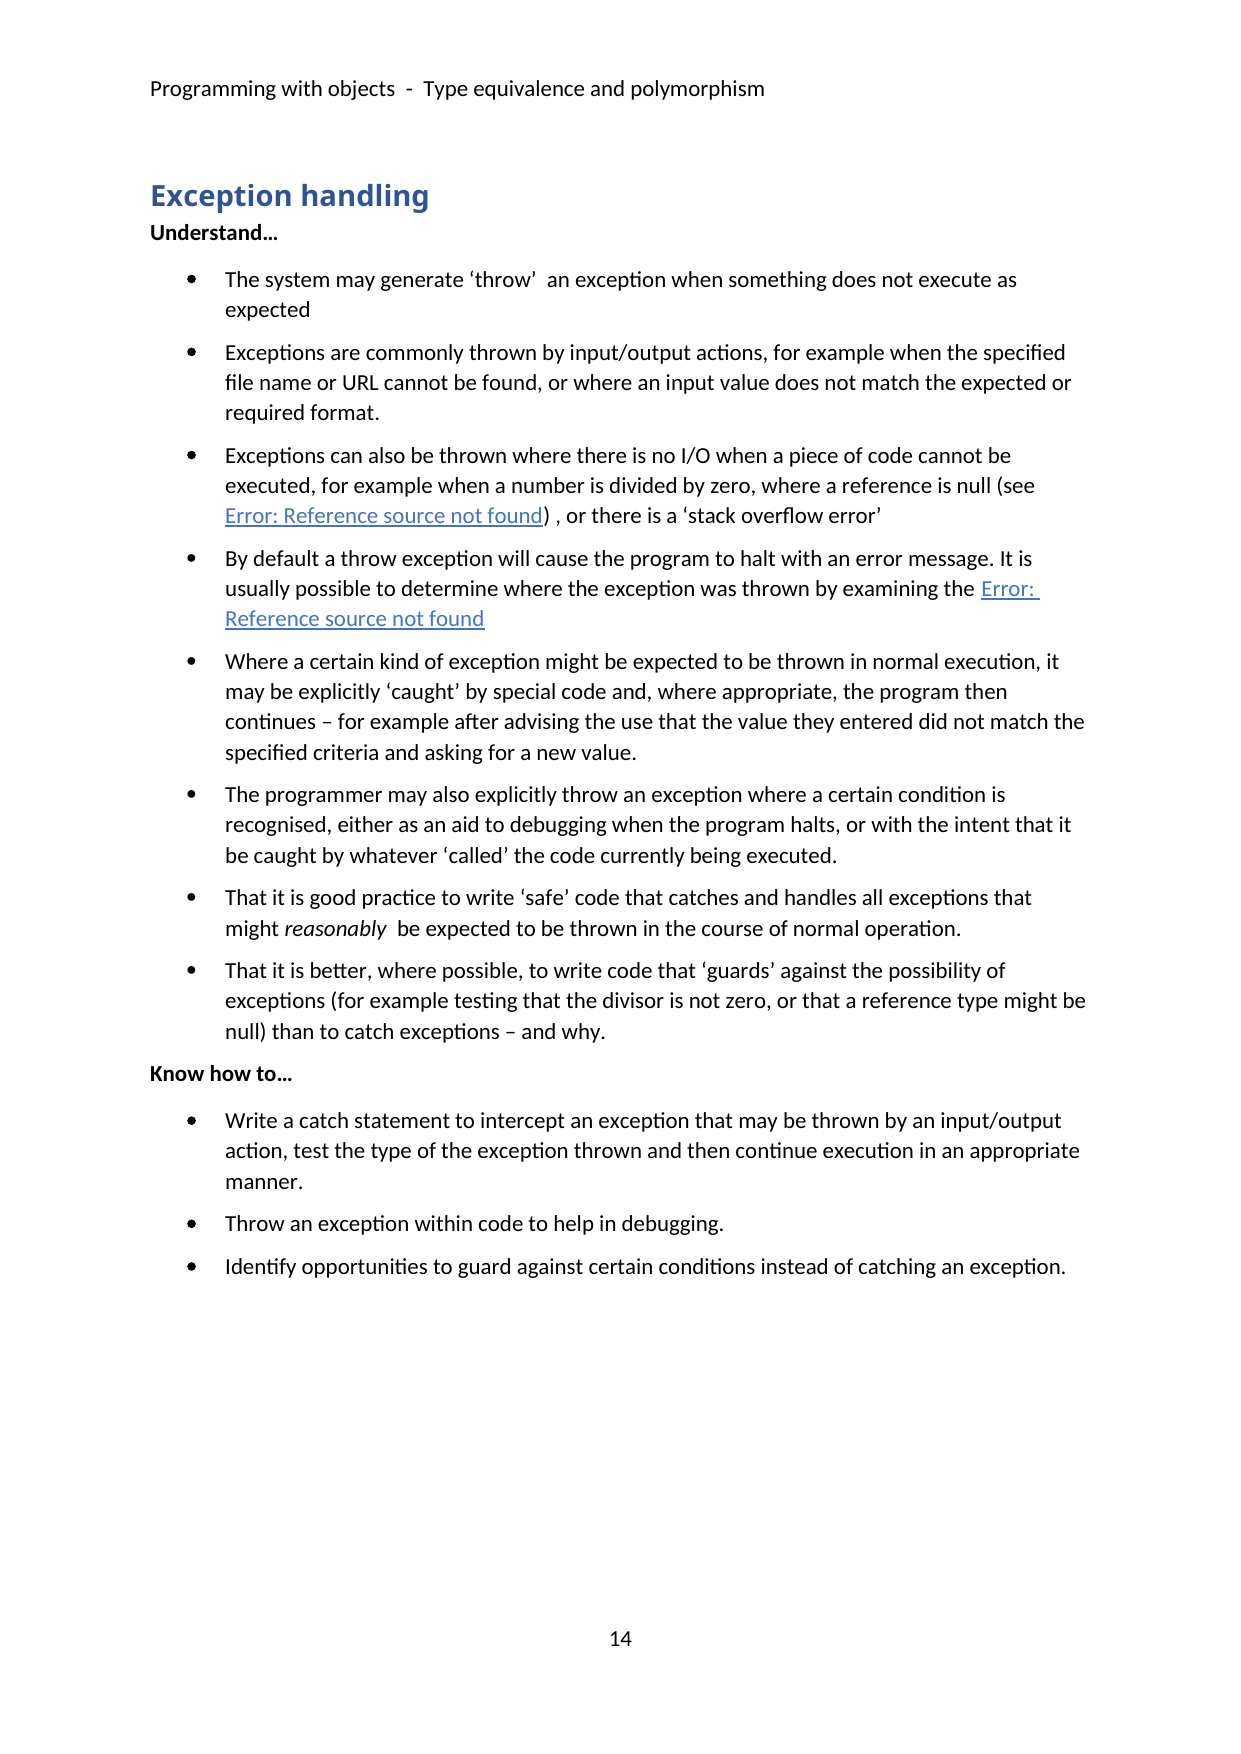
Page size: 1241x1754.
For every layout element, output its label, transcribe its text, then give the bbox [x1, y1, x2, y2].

text Know how to… [150, 1059, 1090, 1087]
list That it is good practice to write ‘safe’ code that catches and handles all exceptions that might reasonably be expected to be thrown in the course of normal operation. [187, 883, 1090, 942]
list Write a catch statement to intercept an exception that may be thrown by an input/output action, test the type of the exception thrown and then continue execution in an appropriate manner. [187, 1106, 1090, 1195]
list That it is better, where possible, to write code that ‘guards’ against the possibility of exceptions (for example testing that the divisor is not zero, or that a reference type might be null) than to catch exceptions – and why. [187, 956, 1090, 1045]
text Understand… [150, 218, 1090, 246]
list The system may generate ‘throw’ an exception when something does not execute as expected [187, 265, 1090, 323]
list Exceptions are commonly thrown by input/output actions, for example when the specified file name or URL cannot be found, or where an input value does not match the expected or required format. [187, 338, 1090, 426]
list Identify opportunities to guard against certain conditions instead of catching an exception. [187, 1252, 1090, 1280]
list Where a certain kind of exception might be expected to be thrown in normal execution, it may be explicitly ‘caught’ by special code and, where appropriate, the program then continues – for example after advising the use that the value they entered did not match the specified criteria and asking for a new value. [187, 647, 1090, 766]
subtitle Exception handling [150, 175, 1090, 215]
list The programmer may also explicitly throw an exception where a certain condition is recognised, either as an aid to debugging when the program halts, or with the intent that it be caught by whatever ‘called’ the code currently being executed. [187, 780, 1090, 869]
list Throw an exception within code to help in debugging. [187, 1209, 1090, 1237]
